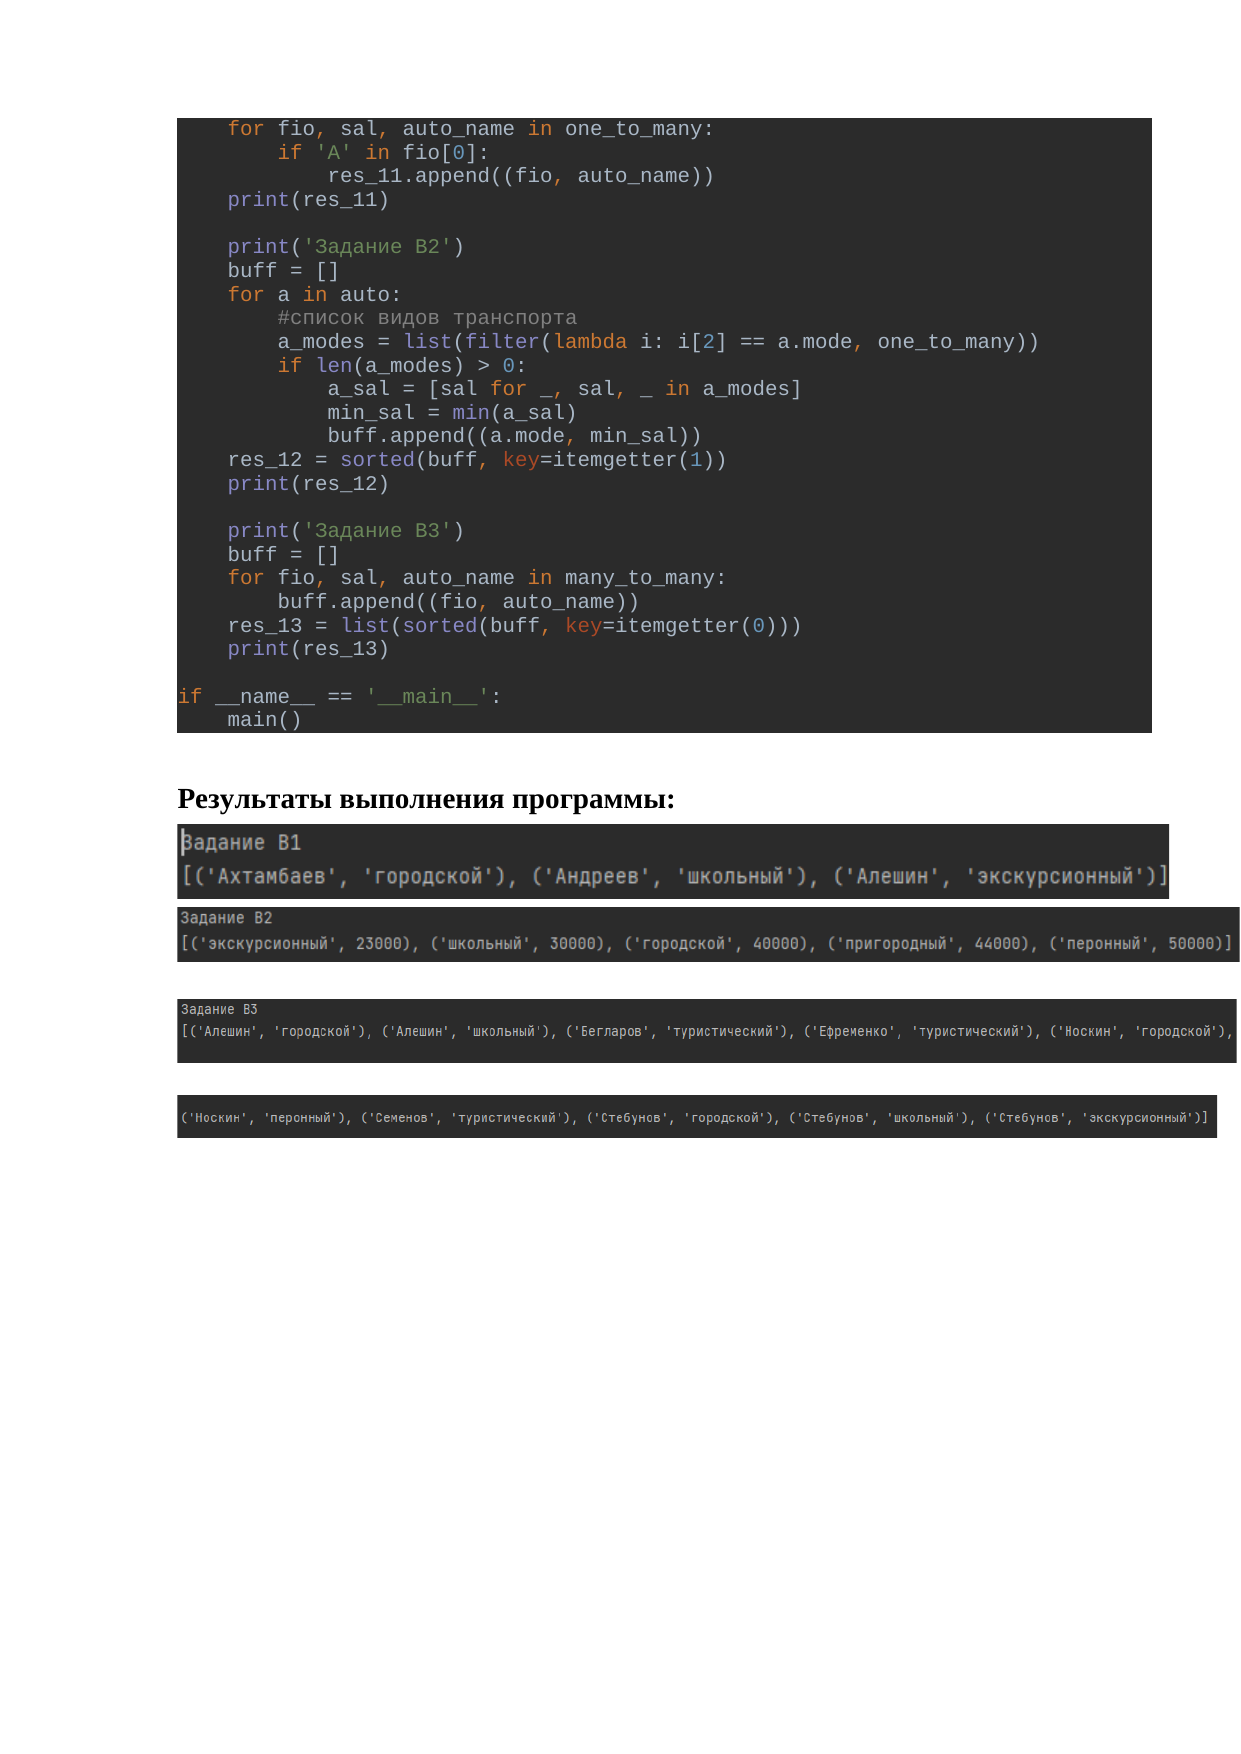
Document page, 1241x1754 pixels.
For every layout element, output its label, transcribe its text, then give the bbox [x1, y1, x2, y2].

picture [177, 999, 1237, 1063]
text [177, 118, 1152, 733]
picture [177, 824, 1170, 899]
picture [177, 907, 1240, 962]
picture [177, 1095, 1218, 1138]
text Результаты выполнения программы: [177, 781, 1081, 815]
